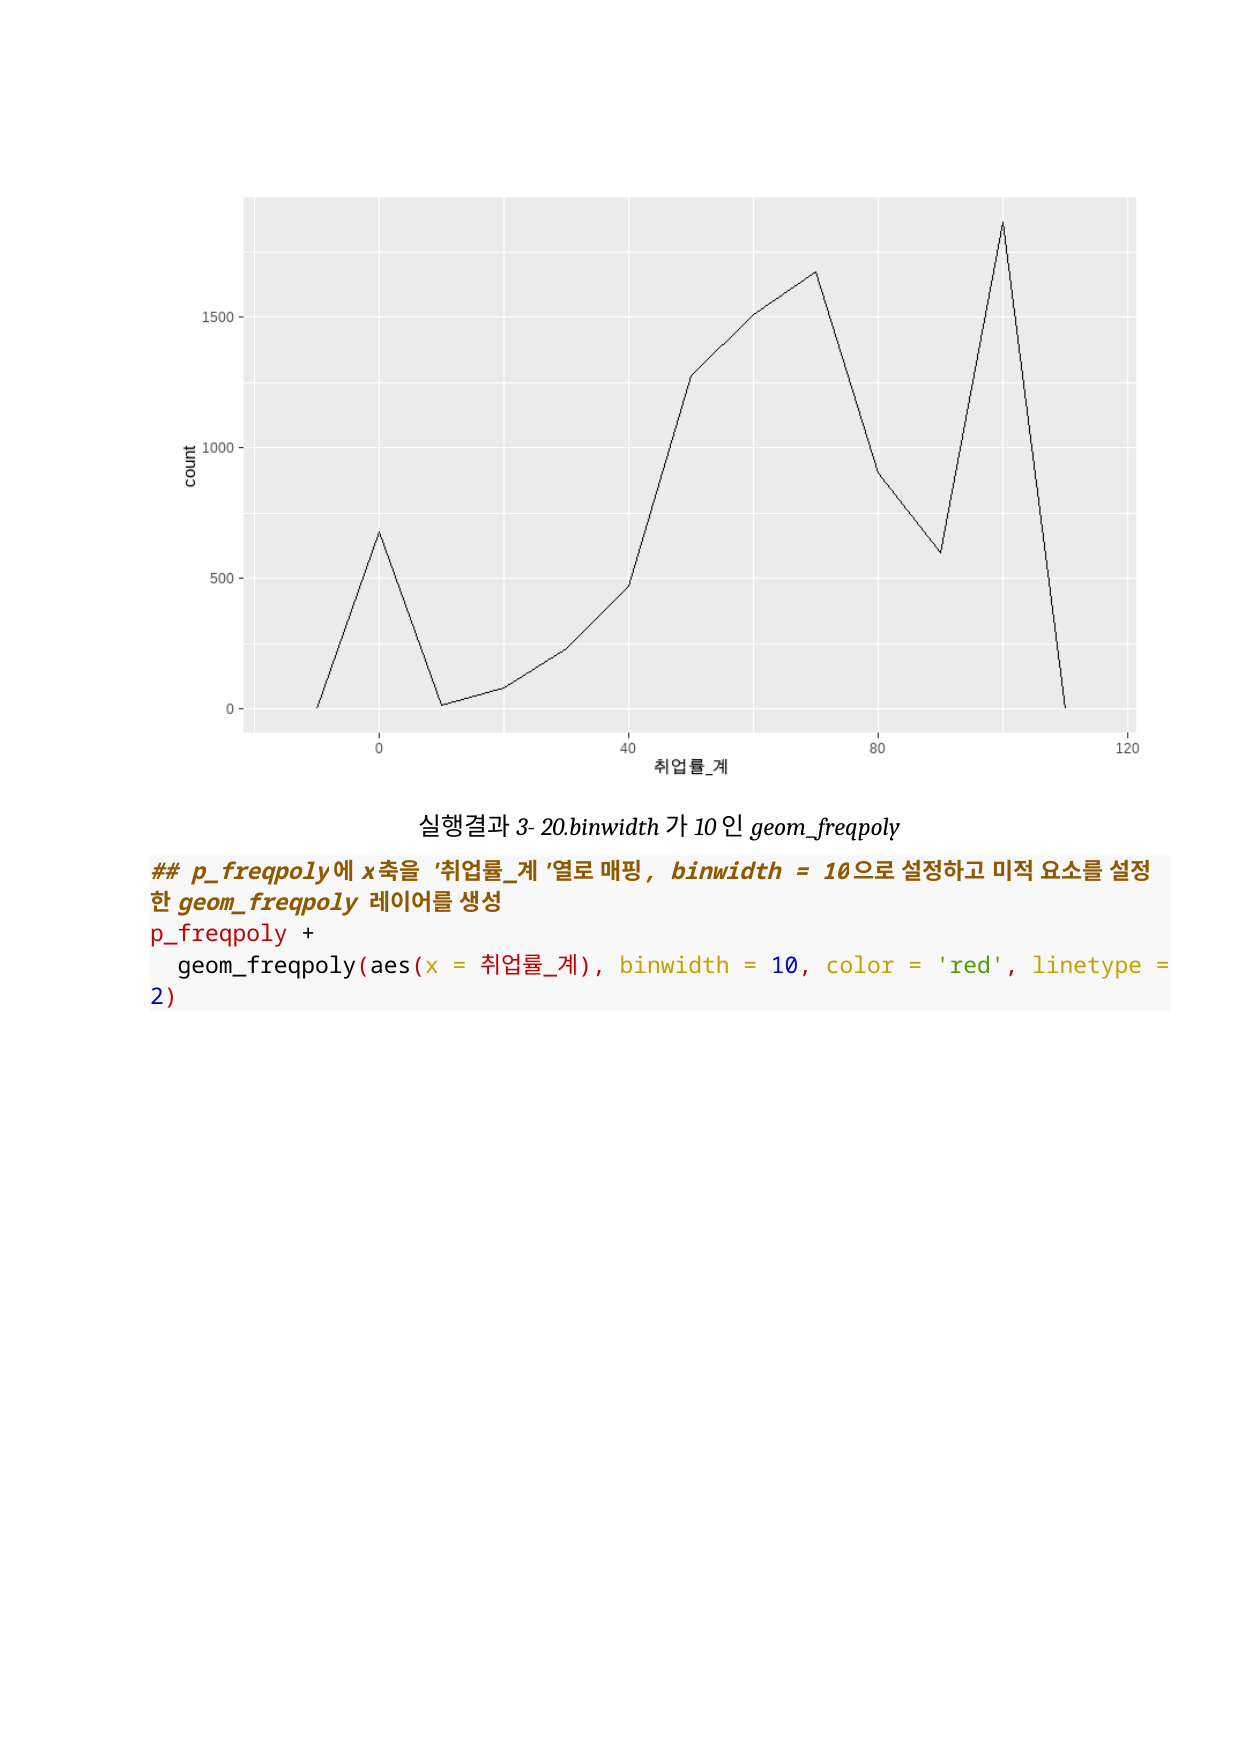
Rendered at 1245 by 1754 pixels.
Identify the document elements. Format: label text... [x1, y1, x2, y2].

text ## p_freqpoly에 x축을 '취업률_계'열로 매핑, binwidth = 10으로 설정하고 미적 요소를 설정한 geom_freqpoly 레이어를 생성 p_freqpoly + geom_freqpoly(aes(x = 취업률_계), binwidth = 10, color = 'red', linetype = 2) [150, 855, 1170, 1011]
text 실행결과 3- .binwidth가 10인 geom_freqpoly [150, 808, 1170, 842]
picture [172, 187, 1148, 788]
